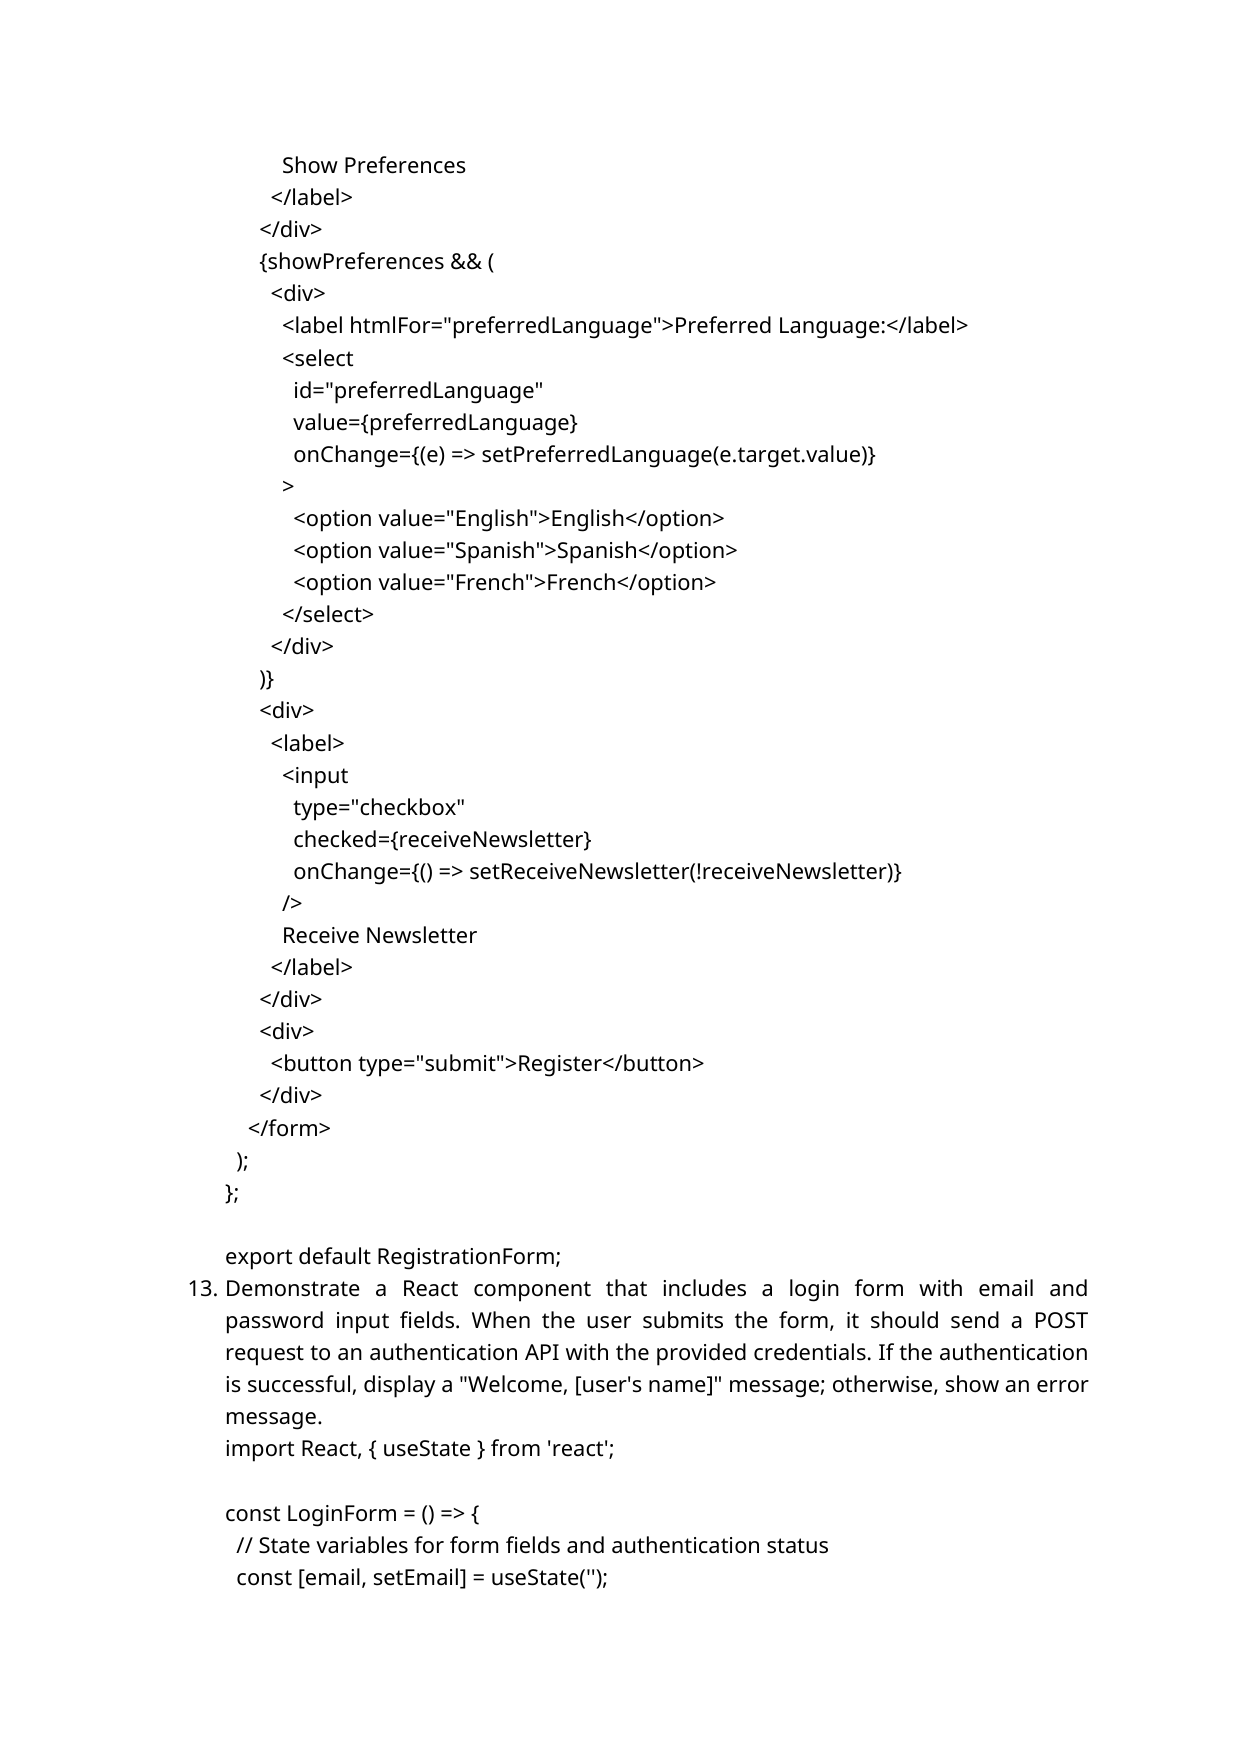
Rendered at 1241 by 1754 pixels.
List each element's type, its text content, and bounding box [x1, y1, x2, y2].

list <option value="Spanish">Spanish</option> [225, 535, 1090, 565]
list <label> [225, 727, 1090, 757]
list onChange={() => setReceiveNewsletter(!receiveNewsletter)} [225, 856, 1090, 886]
list </form> [225, 1112, 1090, 1142]
list <div> [225, 278, 1090, 308]
list </select> [225, 599, 1090, 629]
list }; [225, 1177, 1090, 1206]
list </div> [225, 984, 1090, 1014]
list </div> [225, 1080, 1090, 1110]
list <button type="submit">Register</button> [225, 1048, 1090, 1078]
list <option value="English">English</option> [225, 503, 1090, 533]
list Demonstrate a React component that includes a login form with email and password input fields. When the user submits the form, it should send a POST request to an authentication API with the provided credentials. If the authentication is successful, display a "Welcome, [user's name]" message; otherwise, show an error message. [187, 1273, 1090, 1431]
list </div> [225, 214, 1090, 244]
list {showPreferences && ( [225, 246, 1090, 276]
list )} [225, 663, 1090, 693]
list /> [225, 888, 1090, 918]
list Show Preferences [225, 150, 1090, 180]
list </label> [225, 182, 1090, 212]
list // State variables for form fields and authentication status [225, 1529, 1090, 1559]
list <label htmlFor="preferredLanguage">Preferred Language:</label> [225, 310, 1090, 340]
list checked={receiveNewsletter} [225, 824, 1090, 853]
list import React, { useState } from 'react'; [225, 1433, 1090, 1463]
list const LoginForm = () => { [225, 1497, 1090, 1527]
list </label> [225, 952, 1090, 982]
list <option value="French">French</option> [225, 567, 1090, 597]
list <input [225, 759, 1090, 789]
list const [email, setEmail] = useState(''); [225, 1562, 1090, 1591]
list > [225, 471, 1090, 501]
list export default RegistrationForm; [225, 1241, 1090, 1271]
list <select [225, 342, 1090, 372]
list value={preferredLanguage} [225, 407, 1090, 436]
list <div> [225, 1016, 1090, 1046]
list type="checkbox" [225, 792, 1090, 821]
list </div> [225, 631, 1090, 661]
list Receive Newsletter [225, 920, 1090, 950]
list <div> [225, 695, 1090, 725]
list ); [225, 1144, 1090, 1174]
list id="preferredLanguage" [225, 374, 1090, 404]
list onChange={(e) => setPreferredLanguage(e.target.value)} [225, 439, 1090, 468]
